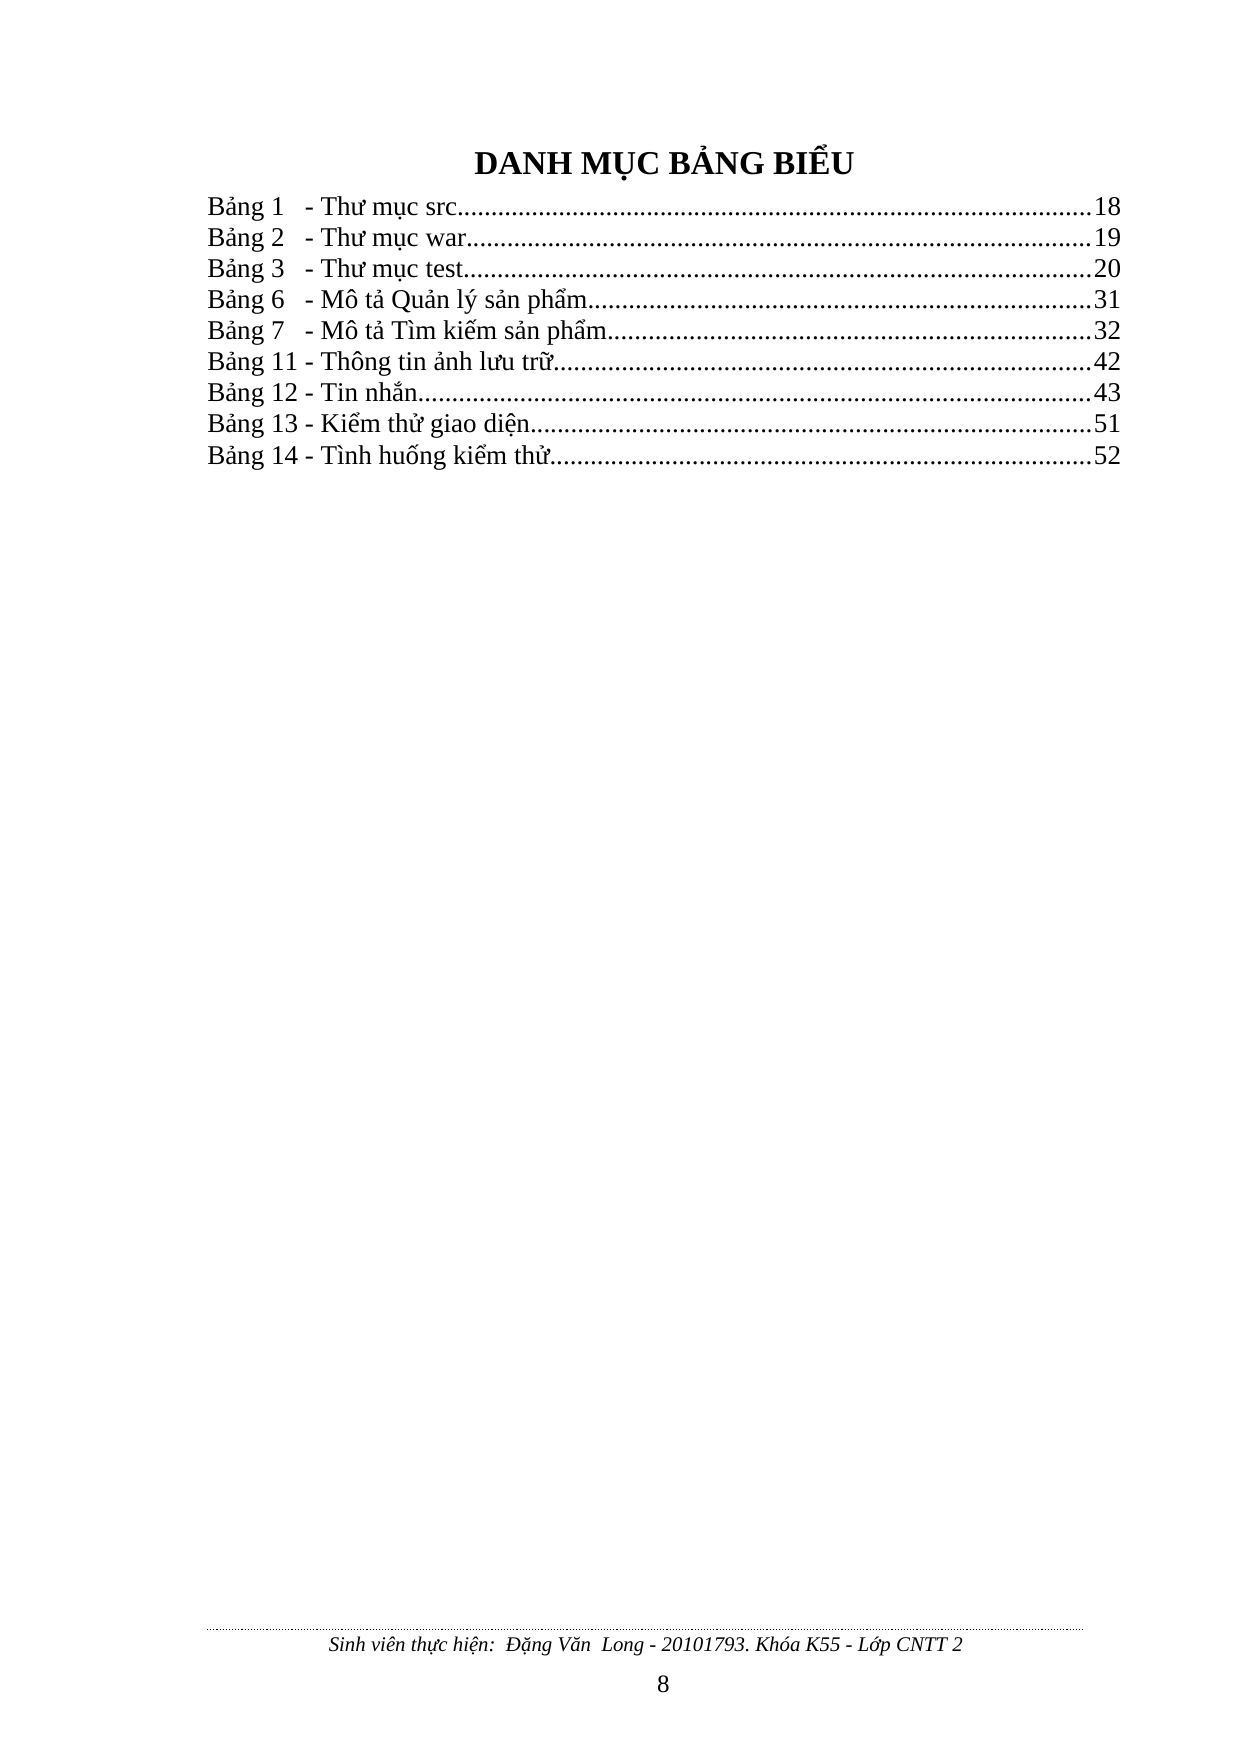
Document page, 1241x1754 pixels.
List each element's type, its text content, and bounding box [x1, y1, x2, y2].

text Bảng 1 - Thư mục src 18 [207, 189, 1122, 221]
text Bảng 14 - Tình huống kiểm thử 52 [207, 439, 1122, 470]
text Bảng 12 - Tin nhắn 43 [207, 376, 1122, 408]
text Bảng 2 - Thư mục war 19 [207, 221, 1122, 252]
text Bảng 11 - Thông tin ảnh lưu trữ 42 [207, 345, 1122, 376]
text Bảng 13 - Kiểm thử giao diện 51 [207, 408, 1122, 439]
text Bảng 3 - Thư mục test 20 [207, 252, 1122, 283]
text Bảng 7 - Mô tả Tìm kiếm sản phẩm 32 [207, 314, 1122, 345]
text Bảng 6 - Mô tả Quản lý sản phẩm 31 [207, 283, 1122, 314]
text DANH MỤC BẢNG BIỂU [207, 144, 1122, 182]
